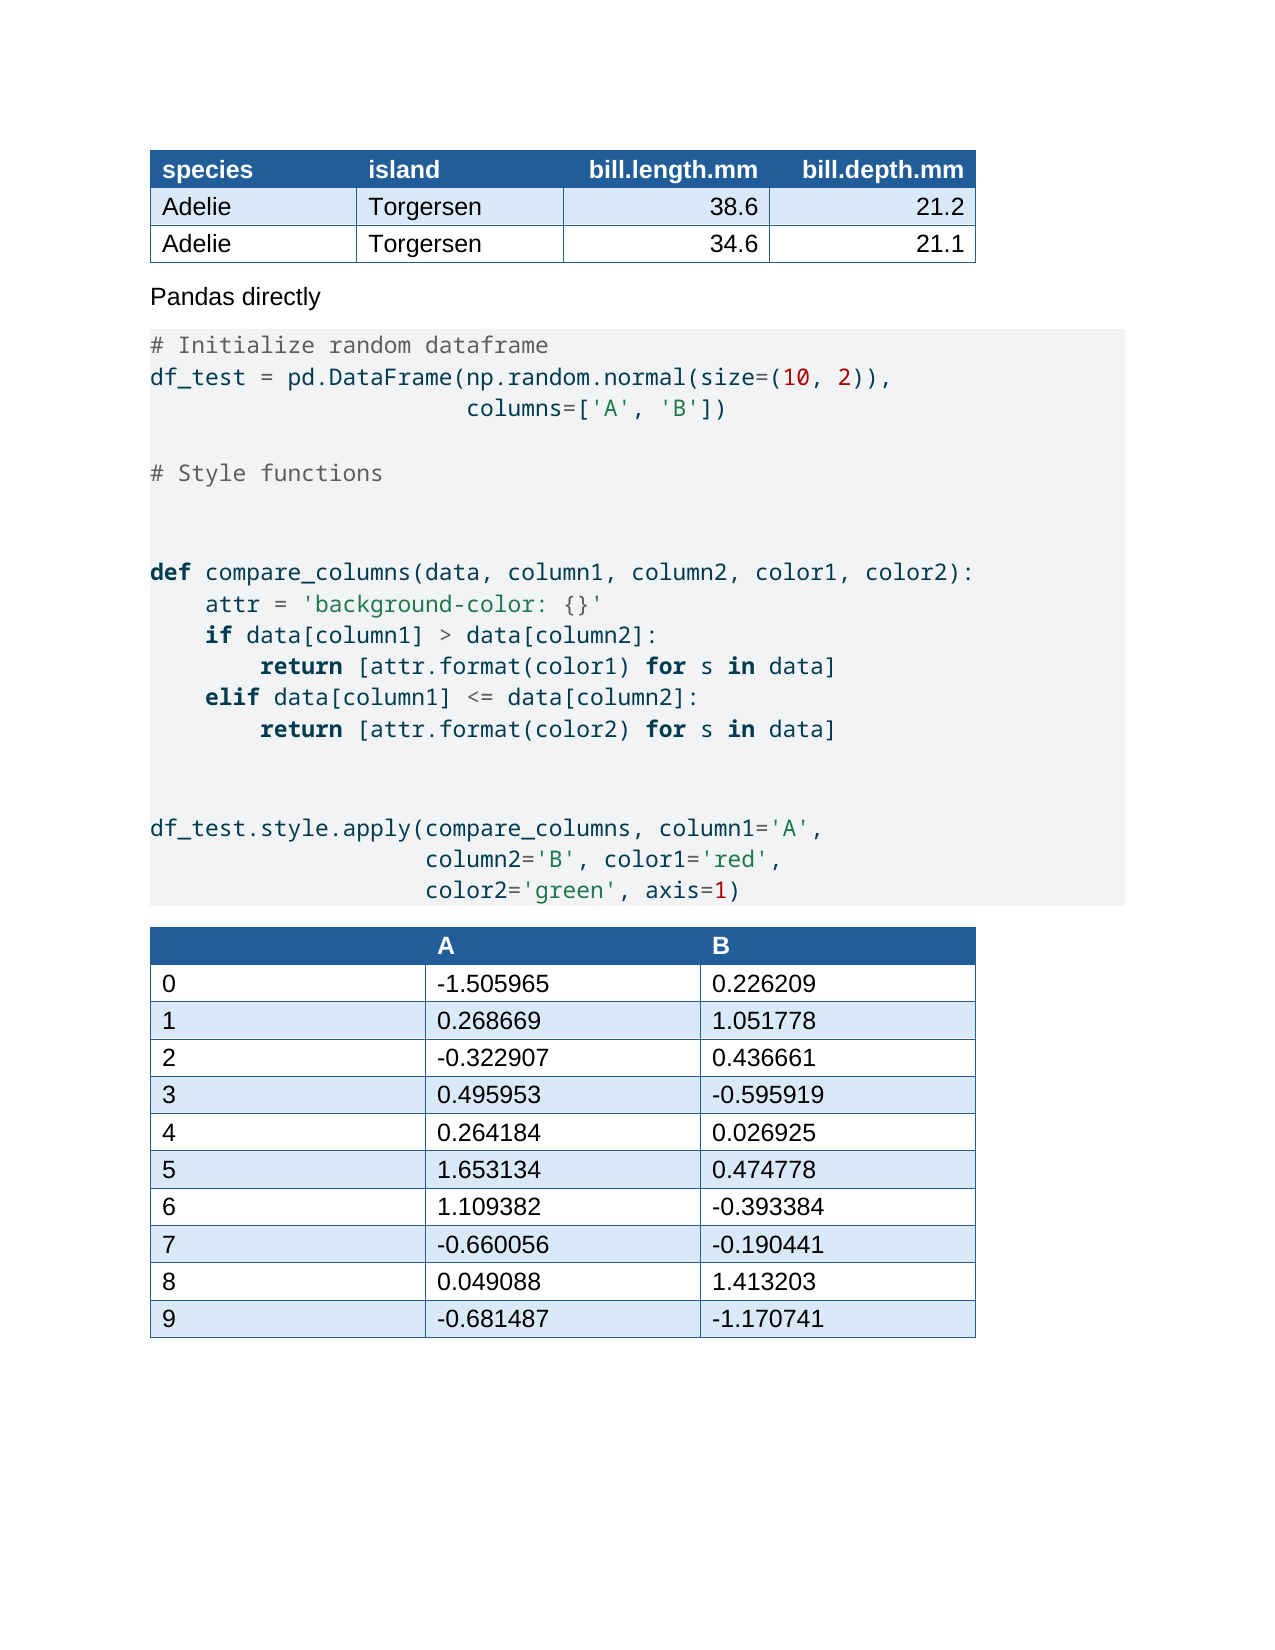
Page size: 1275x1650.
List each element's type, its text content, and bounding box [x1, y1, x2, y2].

table_cell 2 [151, 1040, 425, 1076]
table_cell 1 [151, 1002, 425, 1038]
table_cell 0.268669 [426, 1002, 700, 1038]
table_header B [701, 928, 975, 964]
table_cell -0.681487 [426, 1301, 700, 1337]
text Pandas directly [150, 282, 1125, 310]
table_cell 1.051778 [701, 1002, 975, 1038]
table_cell 0.474778 [701, 1151, 975, 1188]
table_cell -0.190441 [701, 1226, 975, 1262]
table_cell 0 [151, 965, 425, 1001]
table_cell 0.495953 [426, 1077, 700, 1113]
table_cell Adelie [151, 226, 356, 262]
table_cell 0.436661 [701, 1040, 975, 1076]
table_cell 8 [151, 1263, 425, 1299]
table_cell 6 [151, 1189, 425, 1225]
table_cell 34.6 [564, 226, 769, 262]
text # Initialize random dataframe df_test = pd.DataFrame(np.random.normal(size=(10, 2)), columns=['A', 'B']) # Style functions def compare_columns(data, column1, column2, color1, color2): attr = 'background-color: {}' if data[column1] > data[column2]: return [attr.format(color1) for s in data] elif data[column1] <= data[column2]: return [attr.format(color2) for s in data] df_test.style.apply(compare_columns, column1='A', column2='B', color1='red', color2='green', axis=1) [150, 329, 1125, 906]
table_header bill.depth.mm [770, 151, 975, 187]
table_cell 4 [151, 1114, 425, 1150]
table_cell -0.393384 [701, 1189, 975, 1225]
table_cell 1.653134 [426, 1151, 700, 1188]
table_cell 3 [151, 1077, 425, 1113]
table_cell 9 [151, 1301, 425, 1337]
table_cell Torgersen [357, 226, 563, 262]
table_cell 0.264184 [426, 1114, 700, 1150]
table_cell 21.2 [770, 188, 975, 224]
table_header A [426, 928, 700, 964]
table_cell -1.170741 [701, 1301, 975, 1337]
table_cell 0.226209 [701, 965, 975, 1001]
table_cell Torgersen [357, 188, 563, 224]
table_cell 0.026925 [701, 1114, 975, 1150]
table_cell Adelie [151, 188, 356, 224]
table_cell -0.322907 [426, 1040, 700, 1076]
table_cell 38.6 [564, 188, 769, 224]
table_cell -0.595919 [701, 1077, 975, 1113]
table_header species [151, 151, 356, 187]
table_header bill.length.mm [564, 151, 769, 187]
table_cell 1.413203 [701, 1263, 975, 1299]
table_header [151, 928, 425, 964]
table_cell 0.049088 [426, 1263, 700, 1299]
table_cell 1.109382 [426, 1189, 700, 1225]
table_cell -0.660056 [426, 1226, 700, 1262]
table_cell 21.1 [770, 226, 975, 262]
table_cell -1.505965 [426, 965, 700, 1001]
table_header island [357, 151, 563, 187]
table_cell 5 [151, 1151, 425, 1188]
table_cell 7 [151, 1226, 425, 1262]
